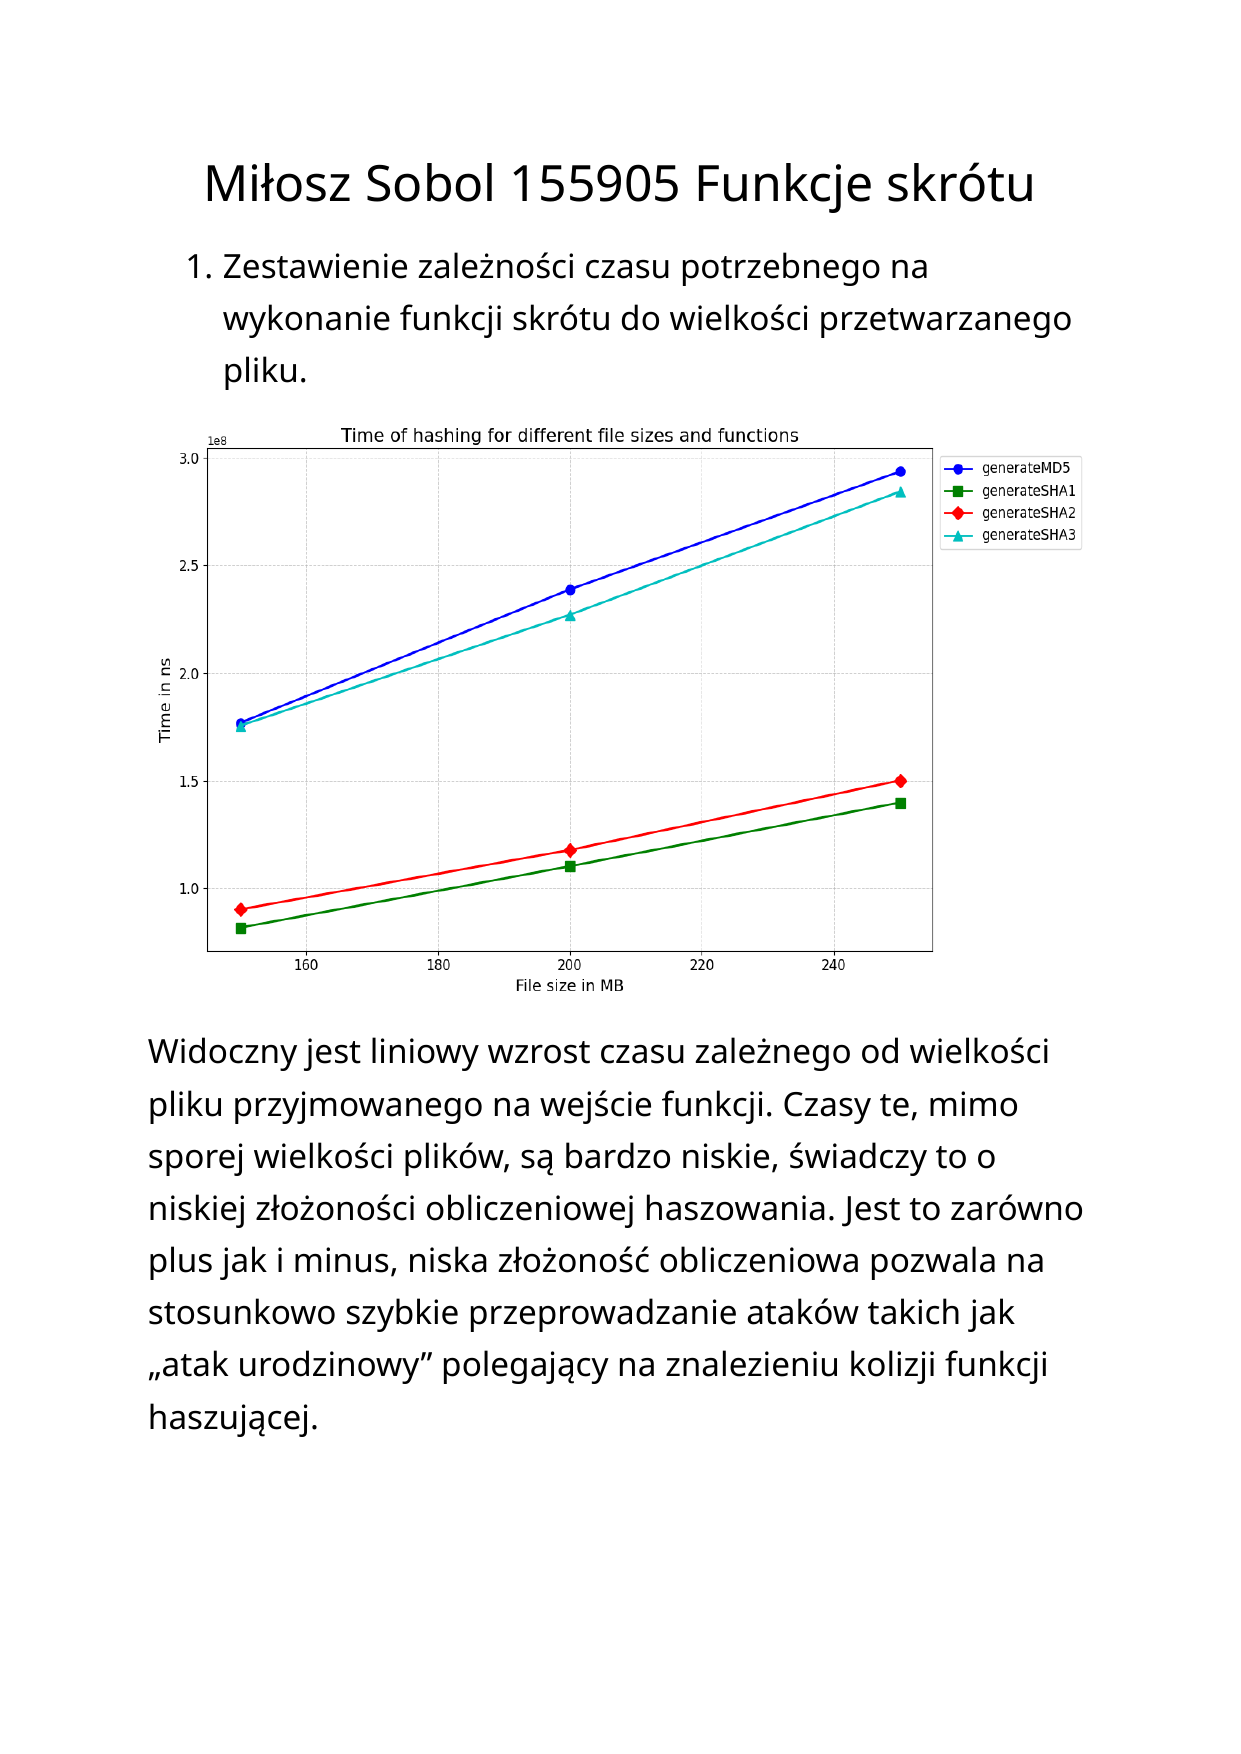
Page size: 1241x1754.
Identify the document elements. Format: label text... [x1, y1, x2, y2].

picture [147, 415, 1093, 1007]
list Zestawienie zależności czasu potrzebnego na wykonanie funkcji skrótu do wielkości przetwarzanego pliku. [185, 243, 1093, 392]
text Miłosz Sobol 155905 Funkcje skrótu [148, 148, 1093, 216]
text Widoczny jest liniowy wzrost czasu zależnego od wielkości pliku przyjmowanego na wejście funkcji. Czasy te, mimo sporej wielkości plików, są bardzo niskie, świadczy to o niskiej złożoności obliczeniowej haszowania. Jest to zarówno plus jak i minus, niska złożoność obliczeniowa pozwala na stosunkowo szybkie przeprowadzanie ataków takich jak „atak urodzinowy” polegający na znalezieniu kolizji funkcji haszującej. [148, 1028, 1093, 1439]
